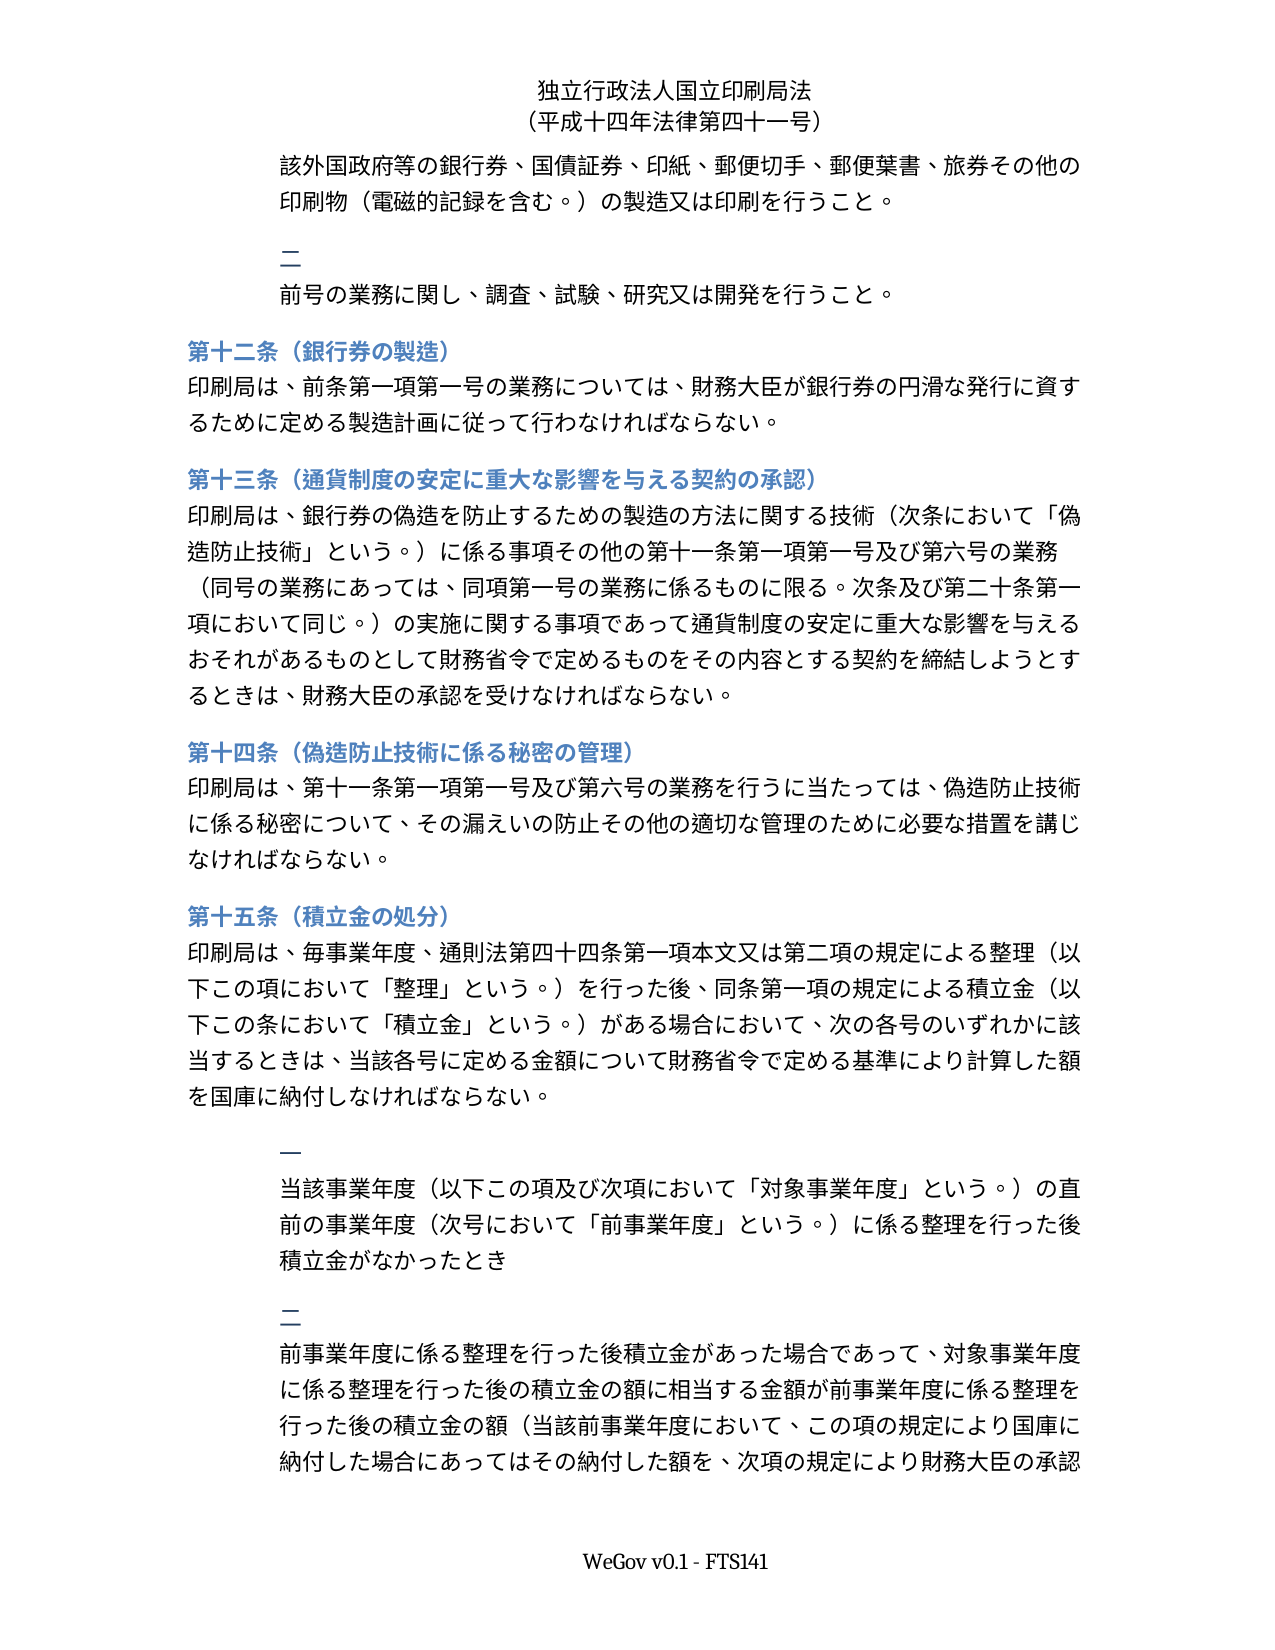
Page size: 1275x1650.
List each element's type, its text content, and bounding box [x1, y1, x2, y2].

subtitle 二 [279, 1302, 1087, 1333]
text 外国政府、外国の地方公共団体、外国の中央銀行、国際機関その他これらに準ずるもの（以下この号において「外国政府等」という。）の委託を受けて、当該外国政府等の銀行券、国債証券、印紙、郵便切手、郵便葉書、旅券その他の印刷物（電磁的記録を含む。）の製造又は印刷を行うこと。 [279, 150, 1087, 217]
text 印刷局は、前条第一項第一号の業務については、財務大臣が銀行券の円滑な発行に資するために定める製造計画に従って行わなければならない。 [187, 371, 1087, 438]
text 印刷局は、第十一条第一項第一号及び第六号の業務を行うに当たっては、偽造防止技術に係る秘密について、その漏えいの防止その他の適切な管理のために必要な措置を講じなければならない。 [187, 772, 1087, 876]
subtitle 一 [279, 1137, 1087, 1169]
subtitle 二 [279, 243, 1087, 274]
subtitle 第十二条（銀行券の製造） [187, 335, 1087, 367]
text 印刷局は、銀行券の偽造を防止するための製造の方法に関する技術（次条において「偽造防止技術」という。）に係る事項その他の第十一条第一項第一号及び第六号の業務（同号の業務にあっては、同項第一号の業務に係るものに限る。次条及び第二十条第一項において同じ。）の実施に関する事項であって通貨制度の安定に重大な影響を与えるおそれがあるものとして財務省令で定めるものをその内容とする契約を締結しようとするときは、財務大臣の承認を受けなければならない。 [187, 500, 1087, 711]
subtitle 第十三条（通貨制度の安定に重大な影響を与える契約の承認） [187, 464, 1087, 495]
text 前号の業務に関し、調査、試験、研究又は開発を行うこと。 [279, 279, 1087, 310]
subtitle 第十四条（偽造防止技術に係る秘密の管理） [187, 736, 1087, 768]
text 印刷局は、毎事業年度、通則法第四十四条第一項本文又は第二項の規定による整理（以下この項において「整理」という。）を行った後、同条第一項の規定による積立金（以下この条において「積立金」という。）がある場合において、次の各号のいずれかに該当するときは、当該各号に定める金額について財務省令で定める基準により計算した額を国庫に納付しなければならない。 [187, 937, 1087, 1112]
subtitle 第十五条（積立金の処分） [187, 901, 1087, 932]
text 当該事業年度（以下この項及び次項において「対象事業年度」という。）の直前の事業年度（次号において「前事業年度」という。）に係る整理を行った後積立金がなかったとき [279, 1173, 1087, 1277]
